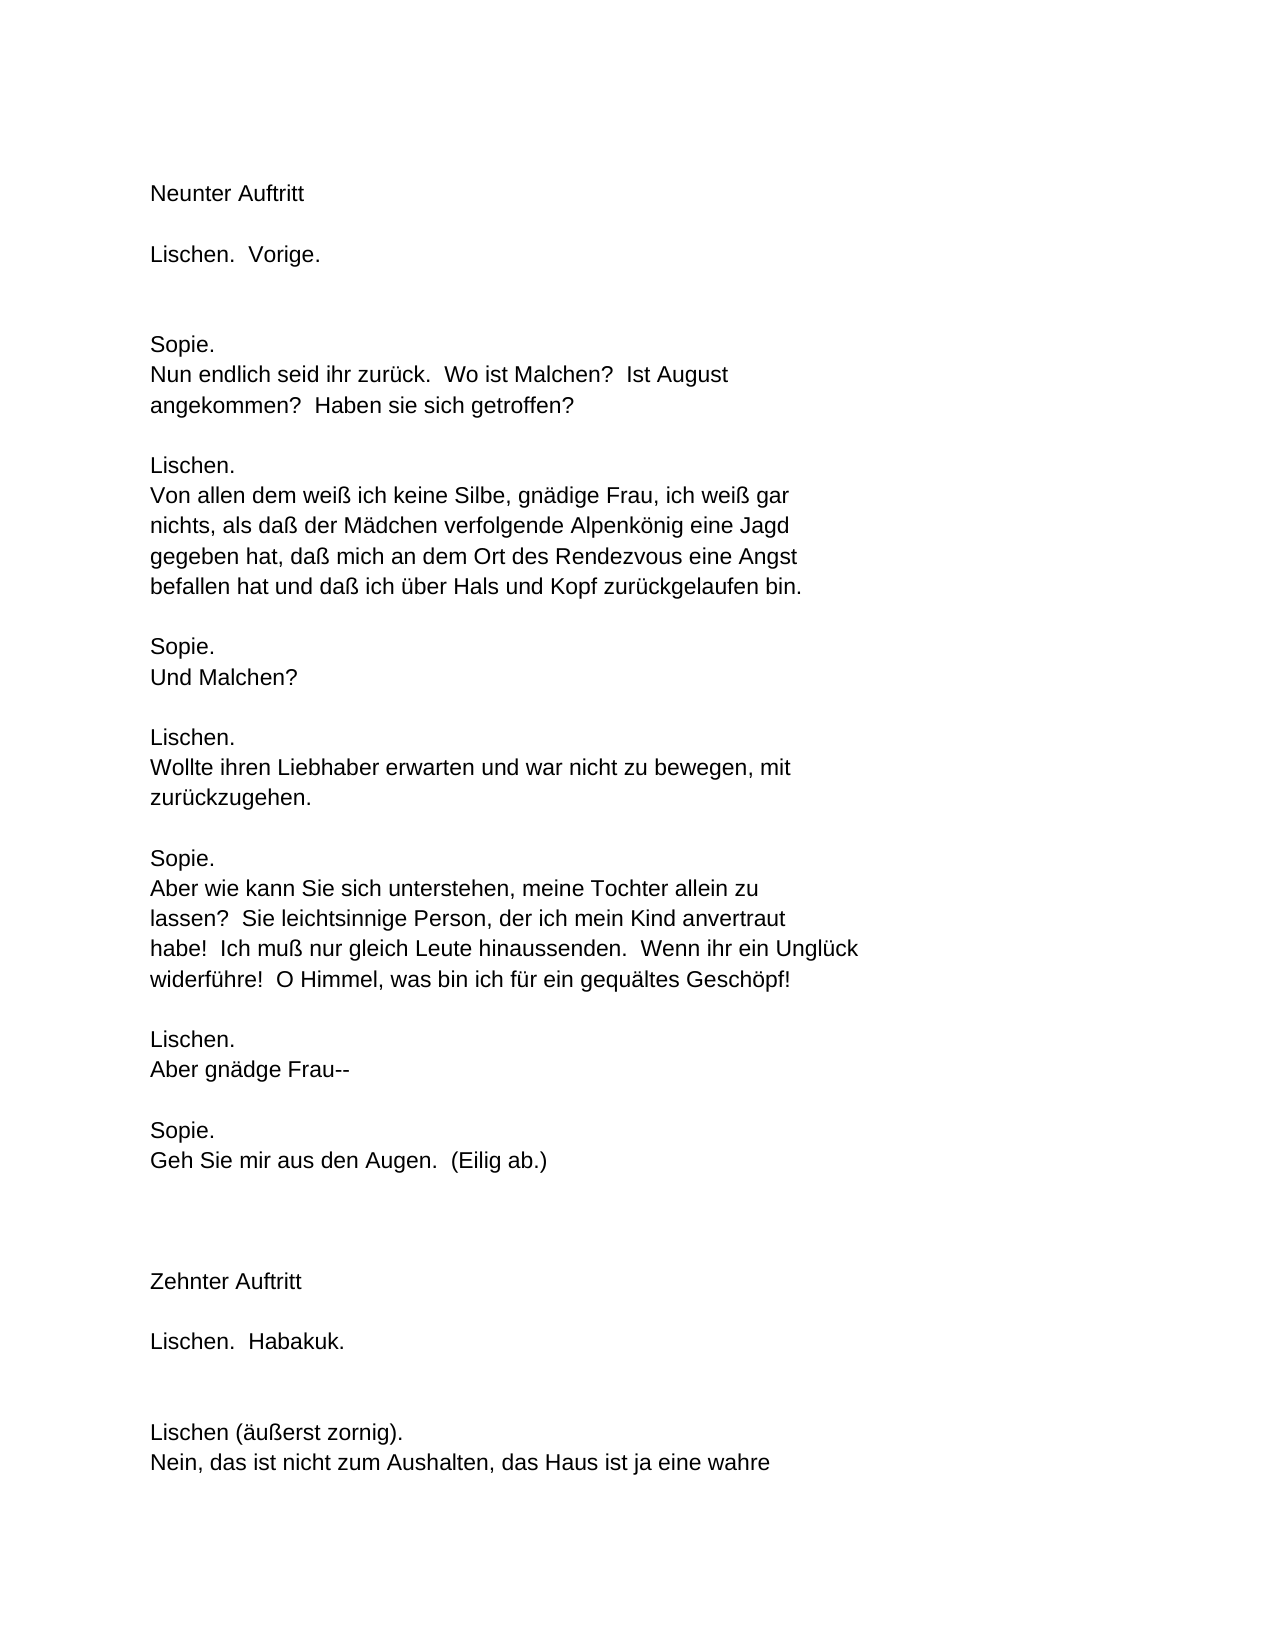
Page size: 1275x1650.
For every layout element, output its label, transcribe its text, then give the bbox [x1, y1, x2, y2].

text Von allen dem weiß ich keine Silbe, gnädige Frau, ich weiß gar [150, 482, 1125, 509]
text zurückzugehen. [150, 784, 1125, 811]
text widerführe! O Himmel, was bin ich für ein gequältes Geschöpf! [150, 966, 1125, 992]
text Sopie. [150, 633, 1125, 660]
text Lischen. [150, 1026, 1125, 1052]
text Sopie. [150, 331, 1125, 358]
text Und Malchen? [150, 663, 1125, 690]
text befallen hat und daß ich über Hals und Kopf zurückgelaufen bin. [150, 573, 1125, 599]
text lassen? Sie leichtsinnige Person, der ich mein Kind anvertraut [150, 905, 1125, 932]
text Sopie. [150, 1117, 1125, 1143]
text Lischen (äußerst zornig). [150, 1419, 1125, 1445]
text Aber wie kann Sie sich unterstehen, meine Tochter allein zu [150, 875, 1125, 901]
text nichts, als daß der Mädchen verfolgende Alpenkönig eine Jagd [150, 512, 1125, 539]
text Sopie. [150, 845, 1125, 871]
text Lischen. [150, 724, 1125, 750]
text Neunter Auftritt [150, 180, 1125, 207]
text gegeben hat, daß mich an dem Ort des Rendezvous eine Angst [150, 543, 1125, 569]
text habe! Ich muß nur gleich Leute hinaussenden. Wenn ihr ein Unglück [150, 935, 1125, 962]
text Zehnter Auftritt [150, 1268, 1125, 1294]
text Lischen. Habakuk. [150, 1328, 1125, 1354]
text Nein, das ist nicht zum Aushalten, das Haus ist ja eine wahre [150, 1449, 1125, 1475]
text Wollte ihren Liebhaber erwarten und war nicht zu bewegen, mit [150, 754, 1125, 781]
text Aber gnädge Frau-- [150, 1056, 1125, 1083]
text Lischen. Vorige. [150, 241, 1125, 267]
text Lischen. [150, 452, 1125, 478]
text Geh Sie mir aus den Augen. (Eilig ab.) [150, 1147, 1125, 1173]
text angekommen? Haben sie sich getroffen? [150, 392, 1125, 418]
text Nun endlich seid ihr zurück. Wo ist Malchen? Ist August [150, 361, 1125, 388]
